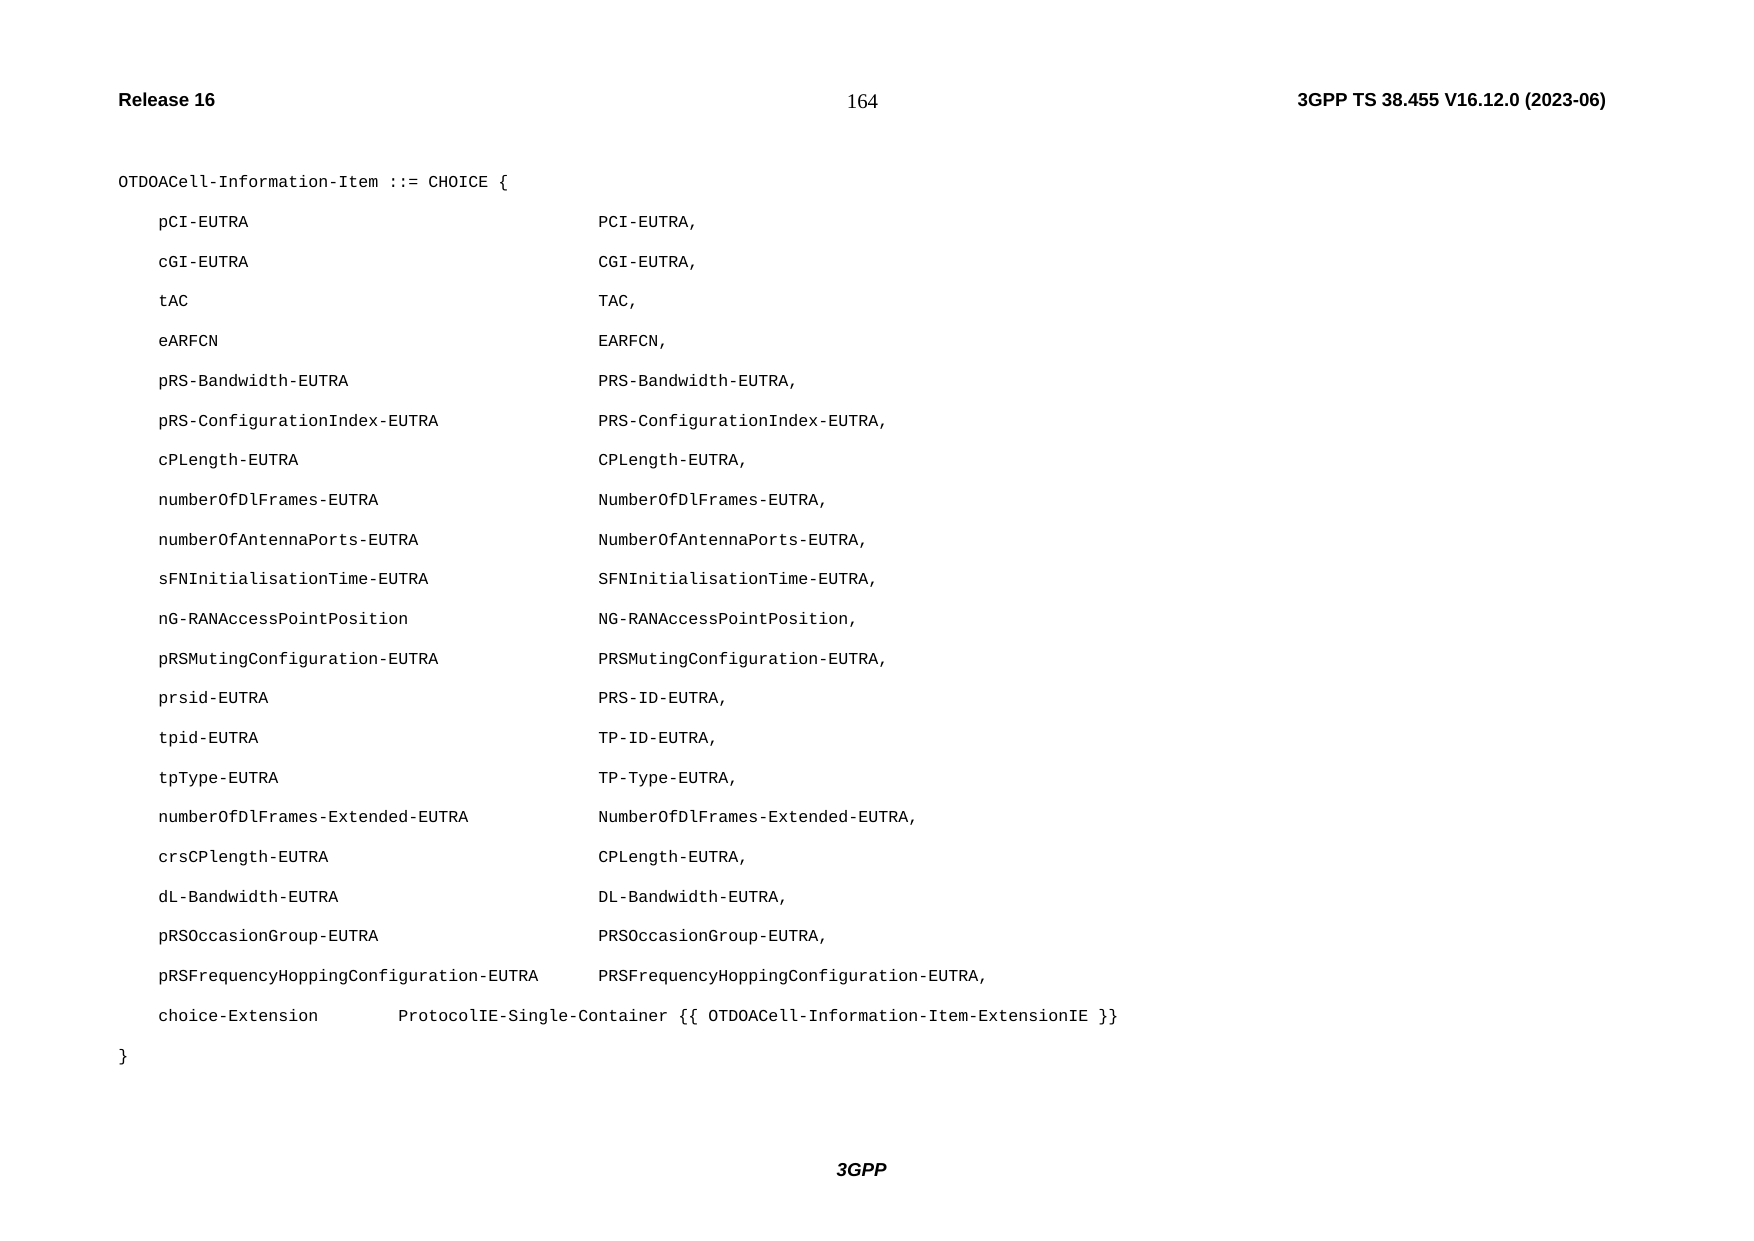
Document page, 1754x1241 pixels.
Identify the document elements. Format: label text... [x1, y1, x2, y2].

text numberOfDlFrames-EUTRA NumberOfDlFrames-EUTRA, [118, 491, 1606, 510]
text numberOfDlFrames-Extended-EUTRA NumberOfDlFrames-Extended-EUTRA, [118, 809, 1606, 828]
text crsCPlength-EUTRA CPLength-EUTRA, [118, 849, 1606, 867]
text sFNInitialisationTime-EUTRA SFNInitialisationTime-EUTRA, [118, 571, 1606, 590]
text prsid-EUTRA PRS-ID-EUTRA, [118, 690, 1606, 709]
text numberOfAntennaPorts-EUTRA NumberOfAntennaPorts-EUTRA, [118, 531, 1606, 550]
text pRS-Bandwidth-EUTRA PRS-Bandwidth-EUTRA, [118, 372, 1606, 391]
text tpType-EUTRA TP-Type-EUTRA, [118, 769, 1606, 788]
text pRSFrequencyHoppingConfiguration-EUTRA PRSFrequencyHoppingConfiguration-EUTRA, [118, 968, 1606, 987]
text pRSOccasionGroup-EUTRA PRSOccasionGroup-EUTRA, [118, 928, 1606, 947]
text pRSMutingConfiguration-EUTRA PRSMutingConfiguration-EUTRA, [118, 650, 1606, 669]
text eARFCN EARFCN, [118, 333, 1606, 352]
text } [118, 1047, 1606, 1066]
text cGI-EUTRA CGI-EUTRA, [118, 253, 1606, 272]
text nG-RANAccessPointPosition NG-RANAccessPointPosition, [118, 611, 1606, 629]
text OTDOACell-Information-Item ::= CHOICE { [118, 174, 1606, 193]
text tAC TAC, [118, 293, 1606, 312]
text choice-Extension ProtocolIE-Single-Container {{ OTDOACell-Information-Item-ExtensionIE }} [118, 1007, 1606, 1026]
text pCI-EUTRA PCI-EUTRA, [118, 214, 1606, 232]
text cPLength-EUTRA CPLength-EUTRA, [118, 452, 1606, 471]
text dL-Bandwidth-EUTRA DL-Bandwidth-EUTRA, [118, 888, 1606, 907]
text tpid-EUTRA TP-ID-EUTRA, [118, 729, 1606, 748]
text pRS-ConfigurationIndex-EUTRA PRS-ConfigurationIndex-EUTRA, [118, 412, 1606, 431]
